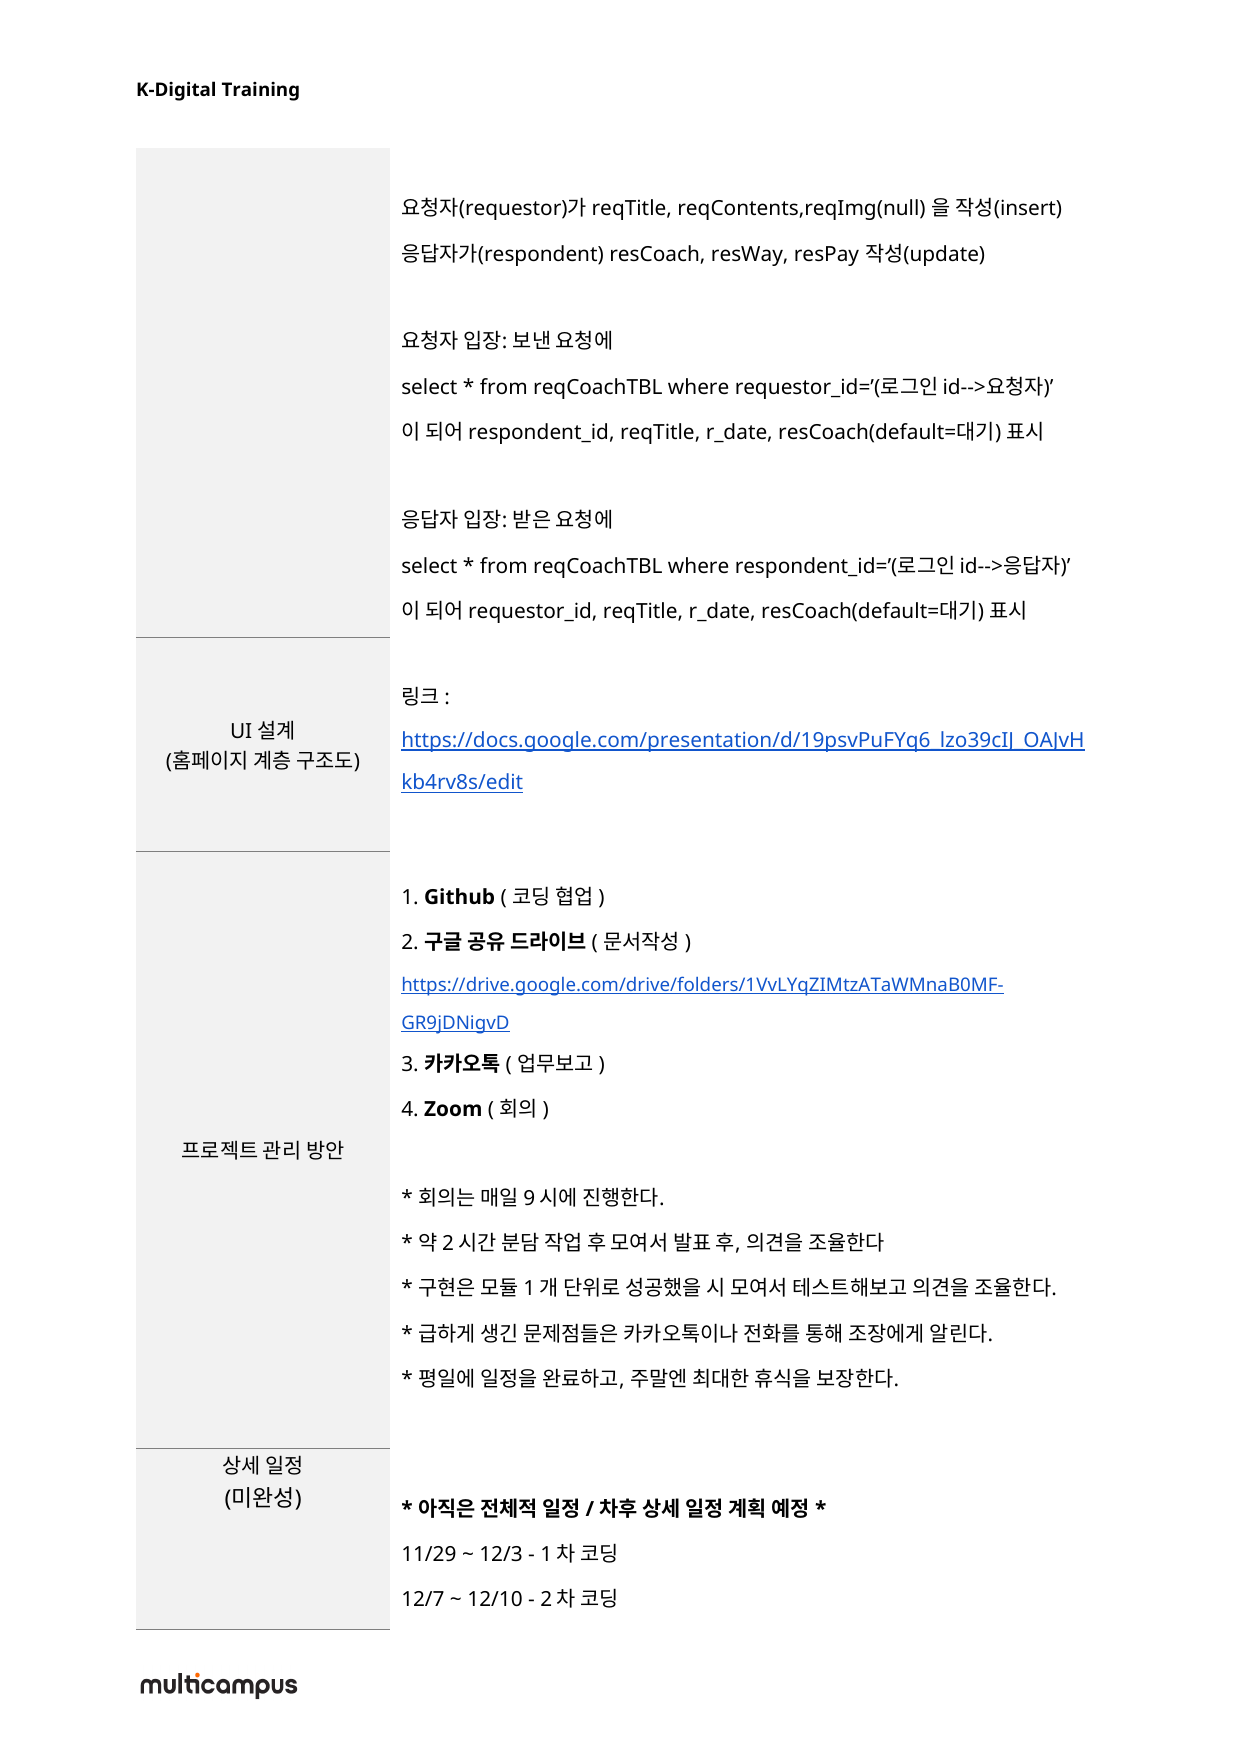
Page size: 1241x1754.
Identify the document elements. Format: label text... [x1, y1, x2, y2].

table_cell 상세 일정 (미완성) [136, 1449, 390, 1629]
table_cell 프로젝트 관리 방안 [136, 852, 390, 1448]
picture [135, 1665, 299, 1701]
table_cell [390, 1448, 1106, 1629]
table_cell 링크 : https://docs.google.com/presentation/d/19psvPuFYq6_lzo39cIJ_OAJvHkb4rv8s/edit [390, 637, 1106, 851]
table_cell UI 설계 (홈페이지 계층 구조도) [136, 638, 390, 851]
table_cell 데이터베이스 설계 (미완성) [136, 148, 390, 637]
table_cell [390, 148, 1106, 637]
table_cell 1. Github ( 코딩 협업 ) 2. 구글 공유 드라이브 ( 문서작성 ) https://drive.google.com/drive/folders/1VvLYqZIMtzATaWMnaB0MF-GR9jDNigvD 3. 카카오톡 ( 업무보고 ) 4. Zoom ( 회의 ) * 회의는 매일 9시에 진행한다. * 약 2시간 분담 작업 후 모여서 발표 후, 의견을 조율한다 * 구현은 모듈 1개 단위로 성공했을 시 모여서 테스트해보고 의견을 조율한다. * 급하게 생긴 문제점들은 카카오톡이나 전화를 통해 조장에게 알린다. * 평일에 일정을 완료하고, 주말엔 최대한 휴식을 보장한다. [390, 851, 1106, 1448]
